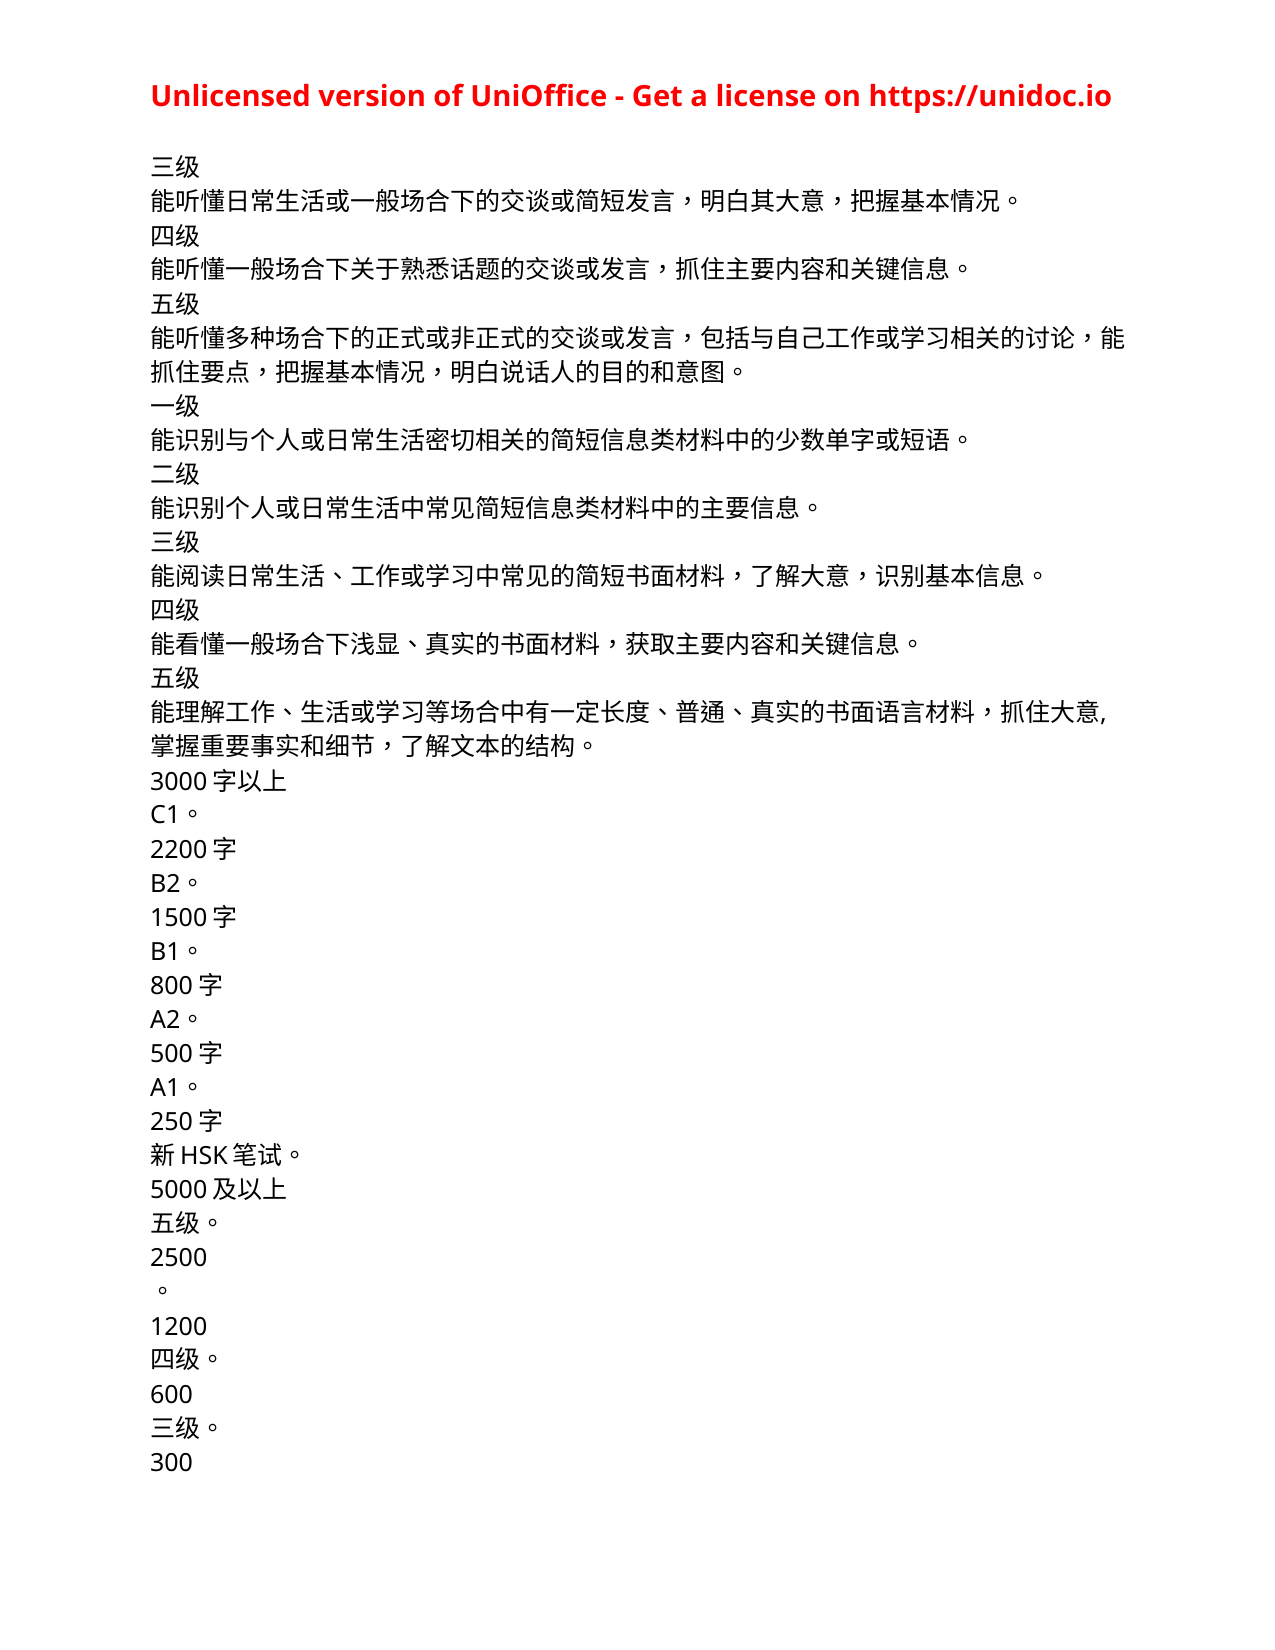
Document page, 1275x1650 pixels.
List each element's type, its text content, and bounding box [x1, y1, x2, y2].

text 能识别与个人或日常生活密切相关的简短信息类材料中的少数单字或短语。 [150, 422, 1125, 457]
text B1。 [150, 933, 1125, 967]
text 1500字 [150, 899, 1125, 933]
text B2。 [150, 865, 1125, 899]
text 1200 [150, 1308, 1125, 1342]
text 新HSK笔试。 [150, 1138, 1125, 1172]
text 三级。 [150, 1410, 1125, 1444]
text 800字 [150, 967, 1125, 1002]
text 2200字 [150, 831, 1125, 865]
text 三级 [150, 150, 1125, 184]
text A1。 [150, 1070, 1125, 1104]
text 能看懂一般场合下浅显、真实的书面材料，获取主要内容和关键信息。 [150, 627, 1125, 661]
text 3000字以上 [150, 763, 1125, 797]
text 能听懂日常生活或一般场合下的交谈或简短发言，明白其大意，把握基本情况。 [150, 184, 1125, 218]
text 250字 [150, 1104, 1125, 1138]
text 能听懂一般场合下关于熟悉话题的交谈或发言，抓住主要内容和关键信息。 [150, 252, 1125, 286]
text 五级。 [150, 1206, 1125, 1240]
text 四级。 [150, 1342, 1125, 1376]
text 600 [150, 1376, 1125, 1410]
text 五级 [150, 661, 1125, 695]
text 能识别个人或日常生活中常见简短信息类材料中的主要信息。 [150, 491, 1125, 525]
text 四级 [150, 593, 1125, 627]
text 2500 [150, 1240, 1125, 1274]
text 能理解工作、生活或学习等场合中有一定长度、普通、真实的书面语言材料，抓住大意,掌握重要事实和细节，了解文本的结构。 [150, 695, 1125, 763]
text A2。 [150, 1002, 1125, 1036]
text 四级 [150, 218, 1125, 252]
text 五级 [150, 286, 1125, 320]
text 二级 [150, 457, 1125, 491]
text 一级 [150, 388, 1125, 422]
text 300 [150, 1444, 1125, 1478]
text 。 [150, 1274, 1125, 1308]
text 500字 [150, 1036, 1125, 1070]
text 能阅读日常生活、工作或学习中常见的简短书面材料，了解大意，识别基本信息。 [150, 559, 1125, 593]
text 能听懂多种场合下的正式或非正式的交谈或发言，包括与自己工作或学习相关的讨论，能抓住要点，把握基本情况，明白说话人的目的和意图。 [150, 320, 1125, 388]
text C1。 [150, 797, 1125, 831]
text 5000及以上 [150, 1172, 1125, 1206]
text 三级 [150, 525, 1125, 559]
